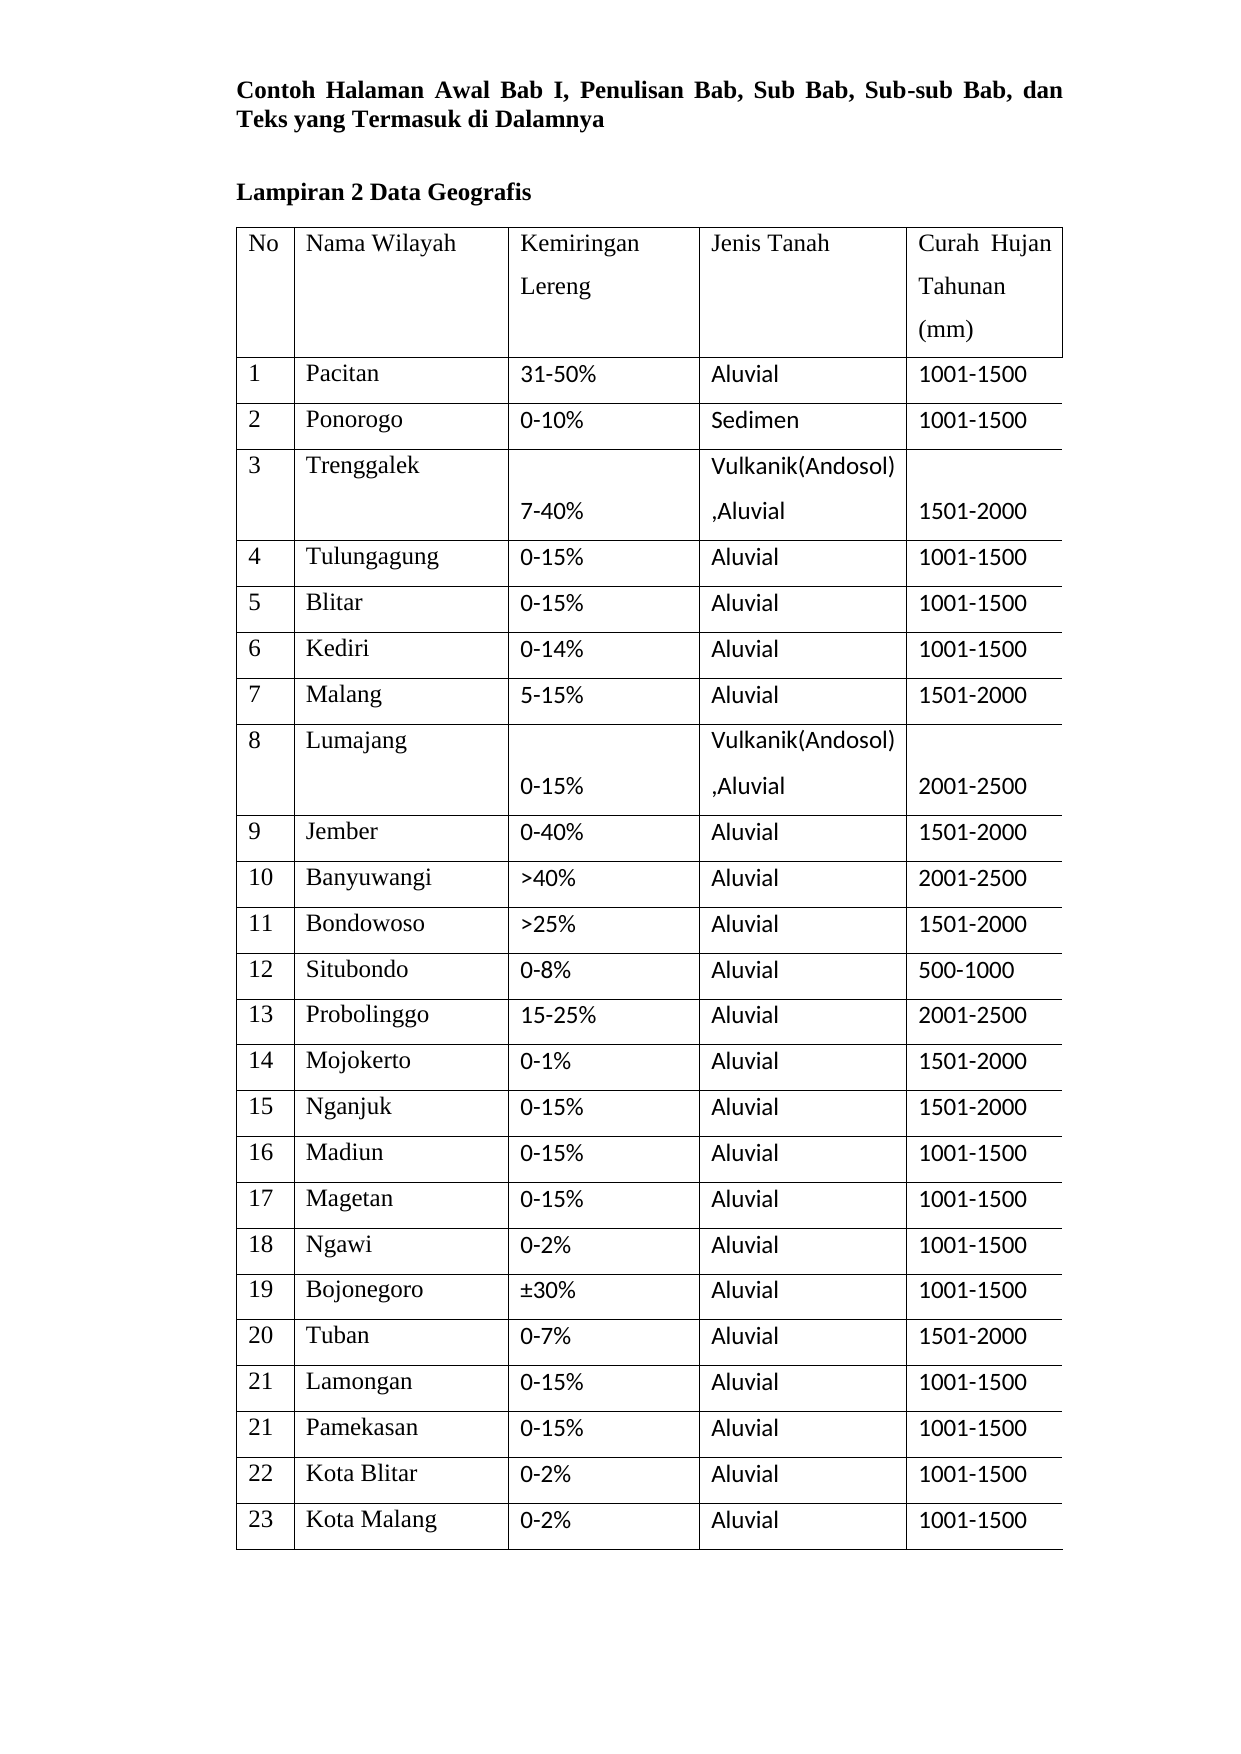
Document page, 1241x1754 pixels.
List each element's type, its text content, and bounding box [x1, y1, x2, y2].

table_cell Aluvial [700, 908, 906, 953]
table_cell 1501-2000 [907, 1319, 1063, 1365]
table_cell 1001-1500 [907, 586, 1063, 632]
table_cell 1501-2000 [907, 449, 1063, 540]
table_cell Bondowoso [295, 908, 508, 953]
table_cell Aluvial [700, 358, 906, 403]
table_cell 1001-1500 [907, 358, 1063, 403]
table_cell ±30% [509, 1275, 699, 1319]
table_cell 22 [237, 1458, 294, 1503]
table_cell 1501-2000 [907, 815, 1063, 861]
table_cell Vulkanik(Andosol) ,Aluvial [700, 725, 906, 815]
table_cell 11 [237, 908, 294, 953]
table_cell Nganjuk [295, 1091, 508, 1136]
table_cell 1001-1500 [907, 403, 1063, 449]
table_cell Pamekasan [295, 1412, 508, 1457]
table_cell 0-15% [509, 587, 699, 632]
table_cell Aluvial [700, 587, 906, 632]
table_cell 5-15% [509, 679, 699, 724]
table_cell 7 [237, 679, 294, 724]
table_cell Kota Malang [295, 1504, 508, 1548]
table_cell Aluvial [700, 1275, 906, 1319]
table_cell 1001-1500 [907, 1503, 1063, 1548]
table_cell 4 [237, 541, 294, 586]
table_cell Ngawi [295, 1229, 508, 1273]
table_cell Aluvial [700, 1183, 906, 1228]
table_cell 18 [237, 1229, 294, 1273]
table_cell 31-50% [509, 358, 699, 403]
table_cell 10 [237, 862, 294, 907]
table_cell 13 [237, 1000, 294, 1044]
table_cell 0-8% [509, 954, 699, 998]
table_cell 500-1000 [907, 953, 1063, 998]
table_cell 15 [237, 1091, 294, 1136]
table_header Kemiringan Lereng [509, 228, 699, 357]
table_cell Probolinggo [295, 1000, 508, 1044]
table_cell >40% [509, 862, 699, 907]
table_cell 14 [237, 1045, 294, 1090]
table_cell 16 [237, 1137, 294, 1182]
table_cell Aluvial [700, 679, 906, 724]
table_cell Kota Blitar [295, 1458, 508, 1503]
table_cell Blitar [295, 587, 508, 632]
table_cell Mojokerto [295, 1045, 508, 1090]
table_cell Malang [295, 679, 508, 724]
text Lampiran 2 Data Geografis [236, 177, 1063, 206]
table_cell 0-15% [509, 1091, 699, 1136]
table_cell Banyuwangi [295, 862, 508, 907]
table_cell 19 [237, 1275, 294, 1319]
table_cell 9 [237, 816, 294, 861]
table_cell 7-40% [509, 450, 699, 540]
table_cell 0-15% [509, 1137, 699, 1182]
table_header Curah Hujan Tahunan (mm) [907, 228, 1062, 357]
table_cell 0-10% [509, 404, 699, 449]
table_cell 5 [237, 587, 294, 632]
table_cell 21 [237, 1412, 294, 1457]
table_cell 1001-1500 [907, 1136, 1063, 1182]
table_cell Trenggalek [295, 450, 508, 540]
table_cell Situbondo [295, 954, 508, 998]
table_cell Lamongan [295, 1366, 508, 1411]
table_cell Ponorogo [295, 404, 508, 449]
table_cell 0-1% [509, 1045, 699, 1090]
table_cell 23 [237, 1504, 294, 1548]
table_cell Aluvial [700, 1229, 906, 1273]
table_cell Aluvial [700, 633, 906, 678]
table_cell Aluvial [700, 816, 906, 861]
table_cell 0-15% [509, 1183, 699, 1228]
table_cell Aluvial [700, 1137, 906, 1182]
table_cell Lumajang [295, 725, 508, 815]
table_cell Aluvial [700, 954, 906, 998]
table_cell 1001-1500 [907, 540, 1063, 586]
table_cell 2 [237, 404, 294, 449]
table_cell 0-2% [509, 1458, 699, 1503]
table_cell 2001-2500 [907, 861, 1063, 907]
table_cell Aluvial [700, 1504, 906, 1548]
table_cell 0-15% [509, 541, 699, 586]
table_cell 0-15% [509, 1366, 699, 1411]
table_cell 1501-2000 [907, 1090, 1063, 1136]
table_cell 0-2% [509, 1229, 699, 1273]
table_cell Jember [295, 816, 508, 861]
table_cell 1001-1500 [907, 1274, 1063, 1319]
table_cell 1001-1500 [907, 1228, 1063, 1273]
table_cell 17 [237, 1183, 294, 1228]
table_cell Vulkanik(Andosol) ,Aluvial [700, 450, 906, 540]
table_cell 0-2% [509, 1504, 699, 1548]
table_cell 12 [237, 954, 294, 998]
table_cell 1001-1500 [907, 1457, 1063, 1503]
table_cell 1001-1500 [907, 1365, 1063, 1411]
table_cell 0-40% [509, 816, 699, 861]
table_cell Aluvial [700, 1045, 906, 1090]
table_cell 0-14% [509, 633, 699, 678]
table_cell >25% [509, 908, 699, 953]
table_header No [237, 228, 294, 357]
table_cell Aluvial [700, 1320, 906, 1365]
table_cell Madiun [295, 1137, 508, 1182]
table_cell Bojonegoro [295, 1275, 508, 1319]
table_cell 8 [237, 725, 294, 815]
table_cell 20 [237, 1320, 294, 1365]
table_cell 0-15% [509, 725, 699, 815]
table_cell 3 [237, 450, 294, 540]
table_cell Sedimen [700, 404, 906, 449]
table_cell 21 [237, 1366, 294, 1411]
table_cell Aluvial [700, 1458, 906, 1503]
table_cell Aluvial [700, 1091, 906, 1136]
table_cell 6 [237, 633, 294, 678]
table_header Jenis Tanah [700, 228, 906, 357]
table_cell Aluvial [700, 1412, 906, 1457]
table_cell Aluvial [700, 541, 906, 586]
table_cell 15-25% [509, 1000, 699, 1044]
table_cell 1001-1500 [907, 1182, 1063, 1228]
table_cell 1001-1500 [907, 1411, 1063, 1457]
table_cell Aluvial [700, 862, 906, 907]
table_cell Tuban [295, 1320, 508, 1365]
table_cell Magetan [295, 1183, 508, 1228]
table_cell 2001-2500 [907, 724, 1063, 815]
table_cell 1501-2000 [907, 1044, 1063, 1090]
table_cell Tulungagung [295, 541, 508, 586]
table_cell Kediri [295, 633, 508, 678]
table_header Nama Wilayah [295, 228, 508, 357]
table_cell Aluvial [700, 1000, 906, 1044]
table_cell 1 [237, 358, 294, 403]
table_cell 0-7% [509, 1320, 699, 1365]
table_cell 0-15% [509, 1412, 699, 1457]
table_cell Aluvial [700, 1366, 906, 1411]
table_cell 1501-2000 [907, 907, 1063, 953]
table_cell Pacitan [295, 358, 508, 403]
table_cell 1501-2000 [907, 678, 1063, 724]
table_cell 2001-2500 [907, 999, 1063, 1044]
table_cell 1001-1500 [907, 632, 1063, 678]
